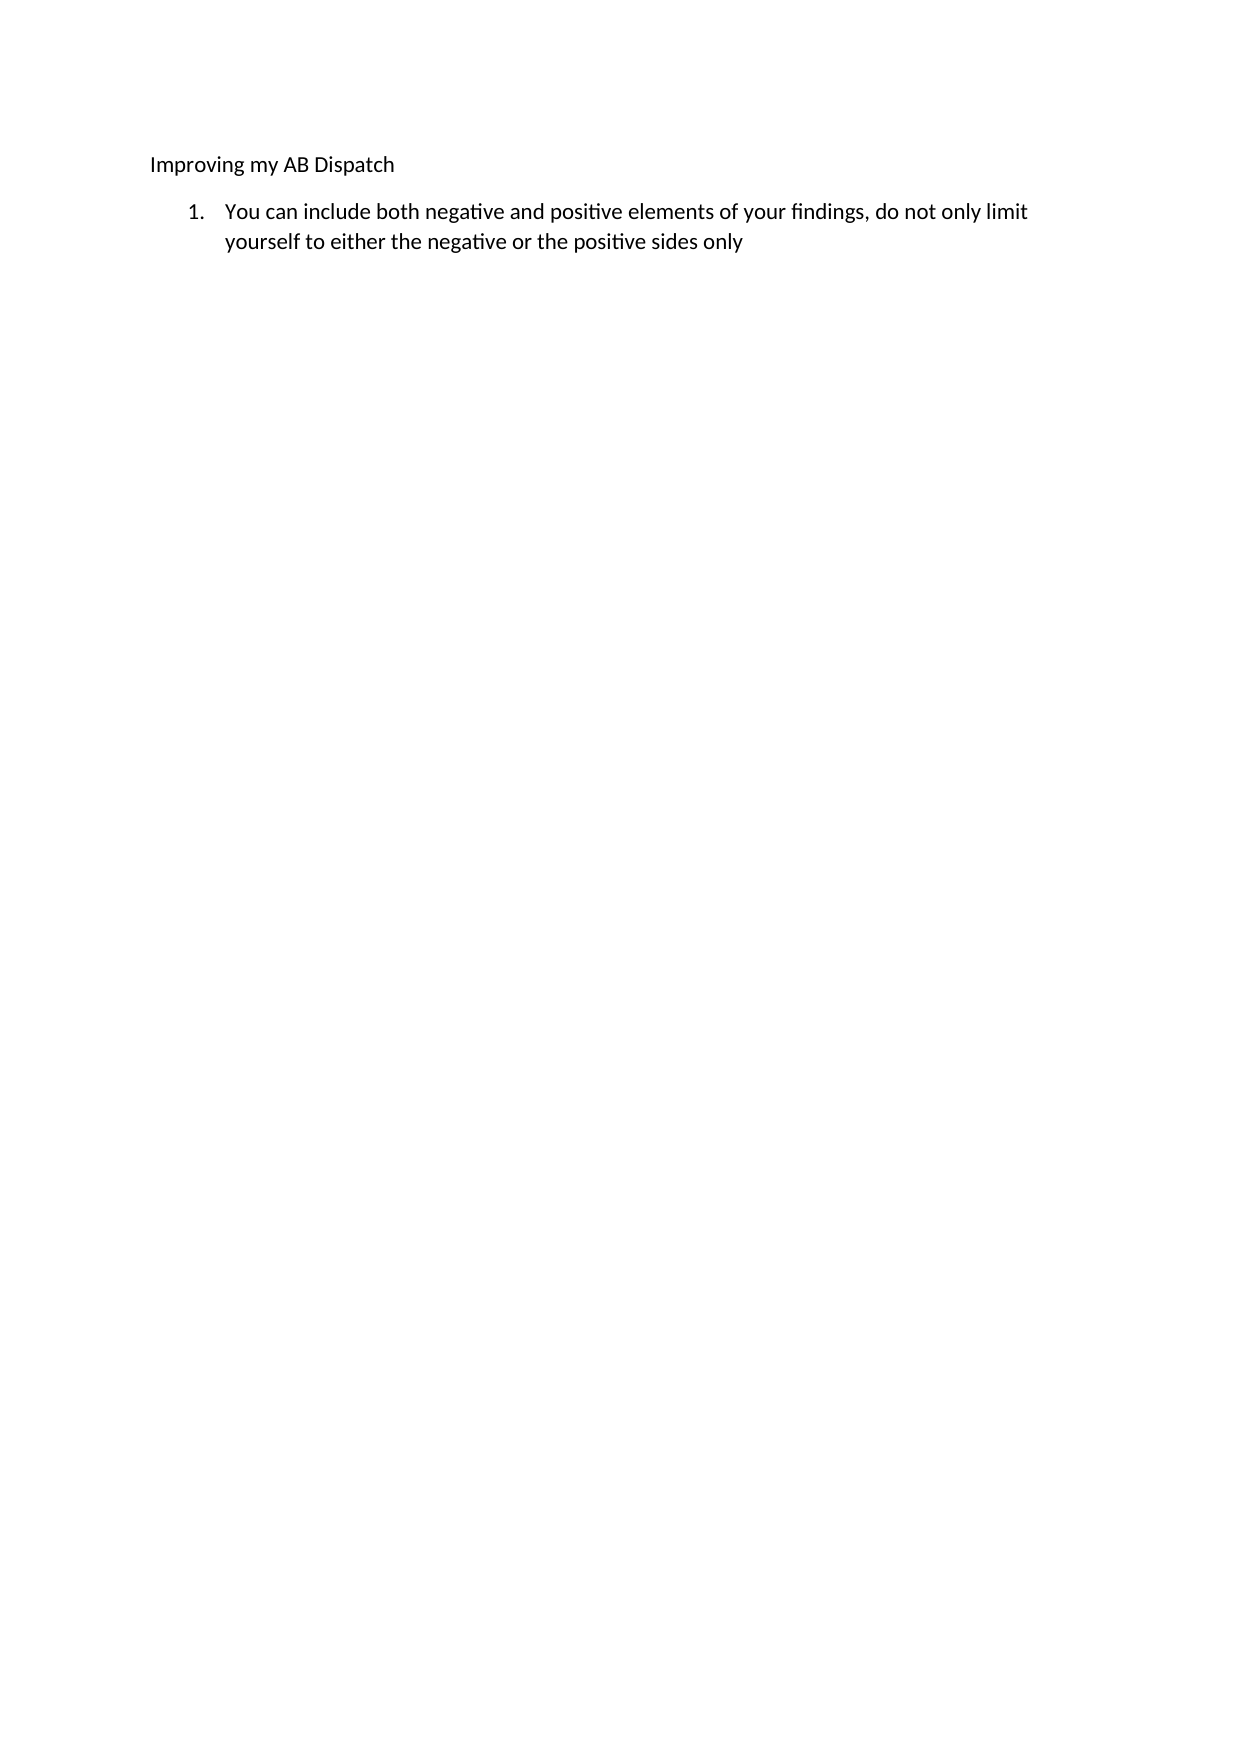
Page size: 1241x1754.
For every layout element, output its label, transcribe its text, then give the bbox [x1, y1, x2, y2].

list You can include both negative and positive elements of your findings, do not only limit yourself to either the negative or the positive sides only [187, 197, 1090, 255]
text Improving my AB Dispatch [150, 150, 1090, 178]
